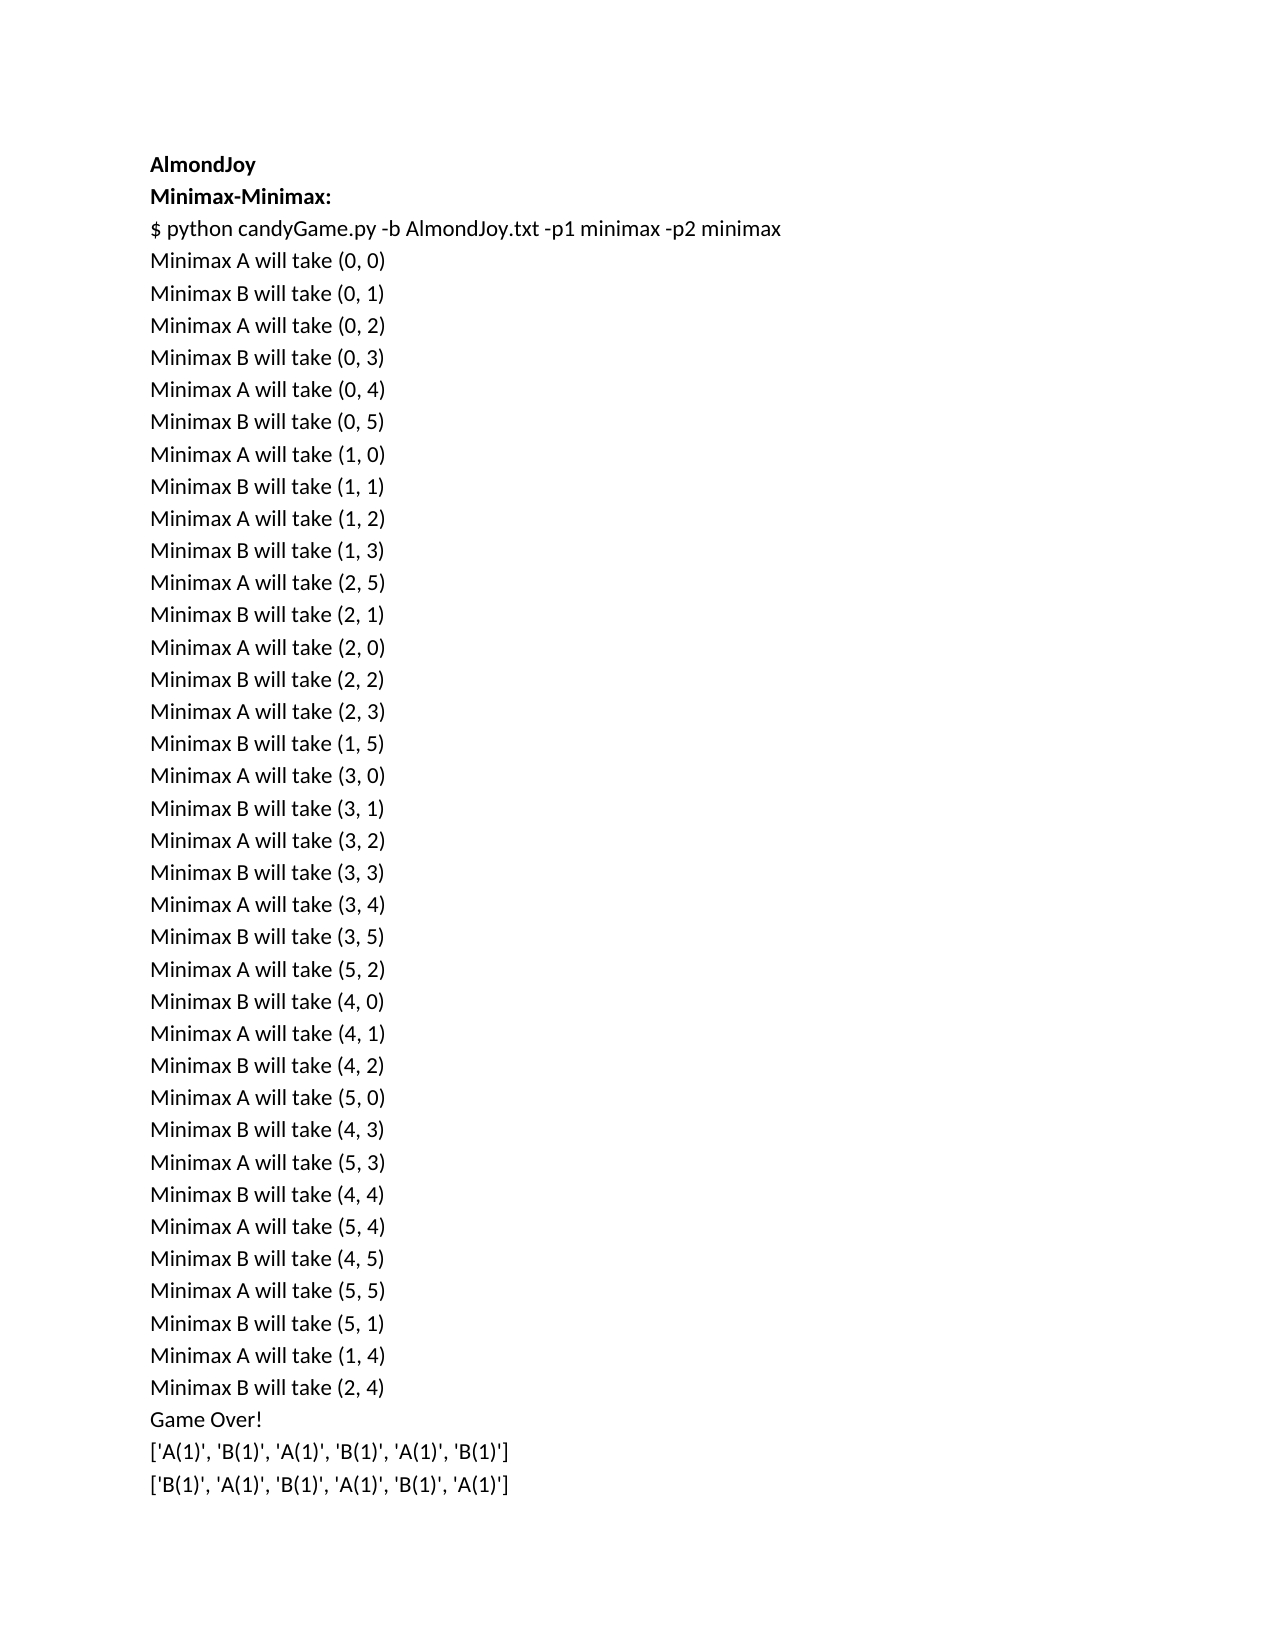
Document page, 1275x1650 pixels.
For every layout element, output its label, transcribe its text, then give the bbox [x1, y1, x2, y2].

text Minimax A will take (3, 0) [150, 762, 1125, 789]
text Minimax A will take (4, 1) [150, 1019, 1125, 1047]
text Minimax B will take (4, 5) [150, 1244, 1125, 1272]
text Minimax B will take (2, 4) [150, 1373, 1125, 1401]
text AlmondJoy [150, 150, 1125, 178]
text Minimax A will take (2, 5) [150, 568, 1125, 596]
text Game Over! [150, 1405, 1125, 1433]
text Minimax B will take (2, 2) [150, 665, 1125, 693]
text Minimax B will take (1, 1) [150, 472, 1125, 500]
text Minimax B will take (1, 5) [150, 729, 1125, 757]
text Minimax A will take (1, 2) [150, 504, 1125, 532]
text Minimax B will take (4, 3) [150, 1116, 1125, 1144]
text Minimax A will take (3, 4) [150, 890, 1125, 918]
text Minimax A will take (5, 0) [150, 1083, 1125, 1111]
text Minimax A will take (5, 3) [150, 1148, 1125, 1176]
text Minimax B will take (3, 1) [150, 794, 1125, 822]
text Minimax A will take (1, 0) [150, 440, 1125, 468]
text Minimax B will take (4, 2) [150, 1051, 1125, 1079]
text Minimax A will take (5, 2) [150, 955, 1125, 983]
text Minimax A will take (3, 2) [150, 826, 1125, 854]
text Minimax A will take (5, 4) [150, 1212, 1125, 1240]
text Minimax A will take (0, 2) [150, 311, 1125, 339]
text Minimax A will take (1, 4) [150, 1341, 1125, 1369]
text Minimax B will take (5, 1) [150, 1309, 1125, 1337]
text Minimax A will take (2, 0) [150, 633, 1125, 661]
text Minimax B will take (4, 0) [150, 987, 1125, 1015]
text Minimax B will take (4, 4) [150, 1180, 1125, 1208]
text Minimax B will take (3, 5) [150, 922, 1125, 951]
text Minimax B will take (2, 1) [150, 601, 1125, 629]
text Minimax-Minimax: [150, 182, 1125, 210]
text Minimax B will take (0, 1) [150, 279, 1125, 307]
text ['B(1)', 'A(1)', 'B(1)', 'A(1)', 'B(1)', 'A(1)'] [150, 1470, 1125, 1498]
text Minimax A will take (0, 4) [150, 375, 1125, 403]
text Minimax B will take (0, 3) [150, 343, 1125, 371]
text Minimax A will take (2, 3) [150, 697, 1125, 725]
text Minimax A will take (0, 0) [150, 247, 1125, 274]
text Minimax B will take (3, 3) [150, 858, 1125, 886]
text Minimax B will take (0, 5) [150, 407, 1125, 436]
text Minimax B will take (1, 3) [150, 536, 1125, 564]
text Minimax A will take (5, 5) [150, 1277, 1125, 1304]
text ['A(1)', 'B(1)', 'A(1)', 'B(1)', 'A(1)', 'B(1)'] [150, 1437, 1125, 1466]
text $ python candyGame.py -b AlmondJoy.txt -p1 minimax -p2 minimax [150, 214, 1125, 242]
